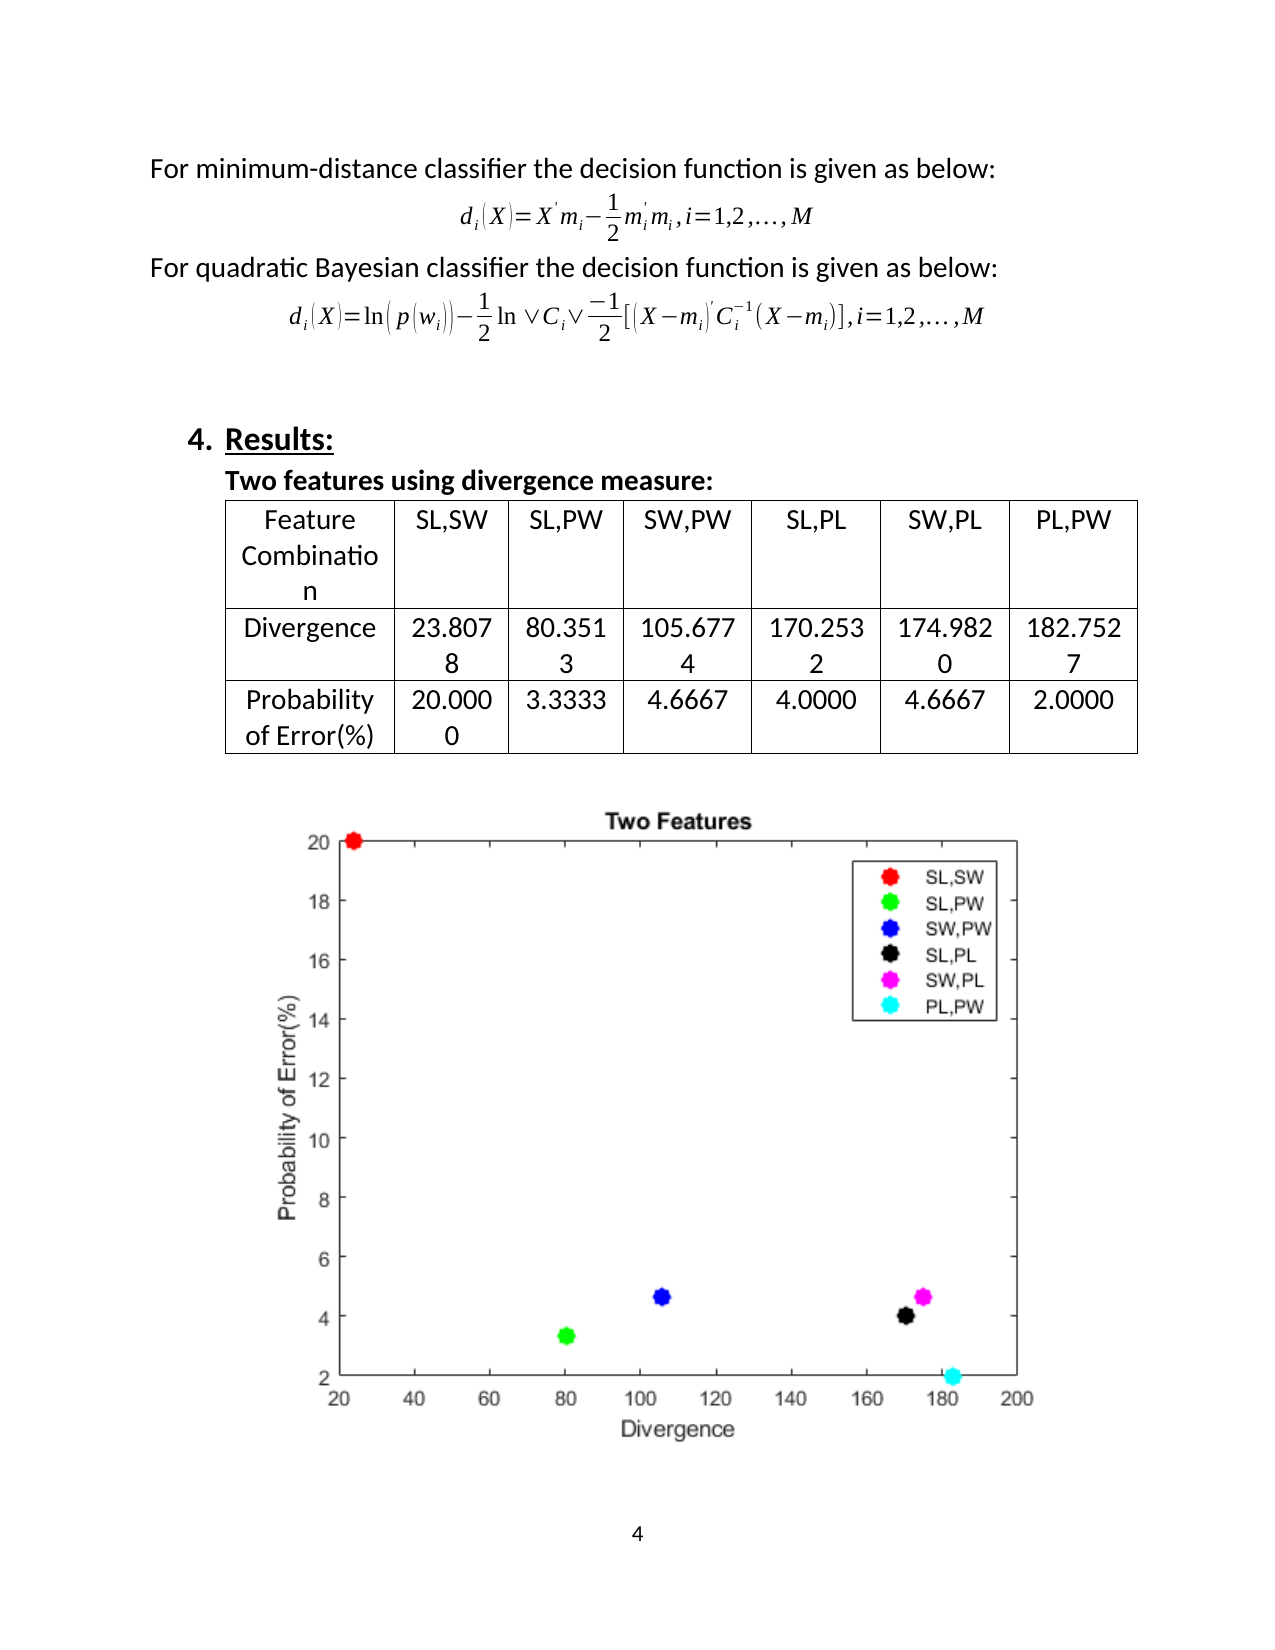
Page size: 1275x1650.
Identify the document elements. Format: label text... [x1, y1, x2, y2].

table_header SL,PW [509, 501, 623, 608]
table_header SL,PL [752, 501, 880, 608]
list Two features using divergence measure: [225, 462, 1125, 497]
table_cell Probability of Error(%) [226, 681, 394, 753]
table_header SL,SW [395, 501, 508, 608]
table_cell 182.7527 [1010, 609, 1137, 680]
table_cell 4.6667 [624, 681, 751, 753]
table_cell 3.3333 [509, 681, 623, 753]
table_header PL,PW [1010, 501, 1137, 608]
table_cell 4.0000 [752, 681, 880, 753]
table_cell 2.0000 [1010, 681, 1137, 753]
table_cell 80.3513 [509, 609, 623, 680]
table_cell 20.0000 [395, 681, 508, 753]
list Results: [187, 418, 1125, 458]
table_header SW,PW [624, 501, 751, 608]
table_cell Divergence [226, 609, 394, 680]
table_cell 170.2532 [752, 609, 880, 680]
table_cell 105.6774 [624, 609, 751, 680]
text For quadratic Bayesian classifier the decision function is given as below: [150, 249, 1125, 285]
picture [225, 792, 1101, 1448]
table_cell 174.9820 [881, 609, 1009, 680]
table_cell 4.6667 [881, 681, 1009, 753]
table_header Feature Combination [226, 501, 394, 608]
table_cell 23.8078 [395, 609, 508, 680]
text For minimum-distance classifier the decision function is given as below: [150, 150, 1125, 186]
table_header SW,PL [881, 501, 1009, 608]
